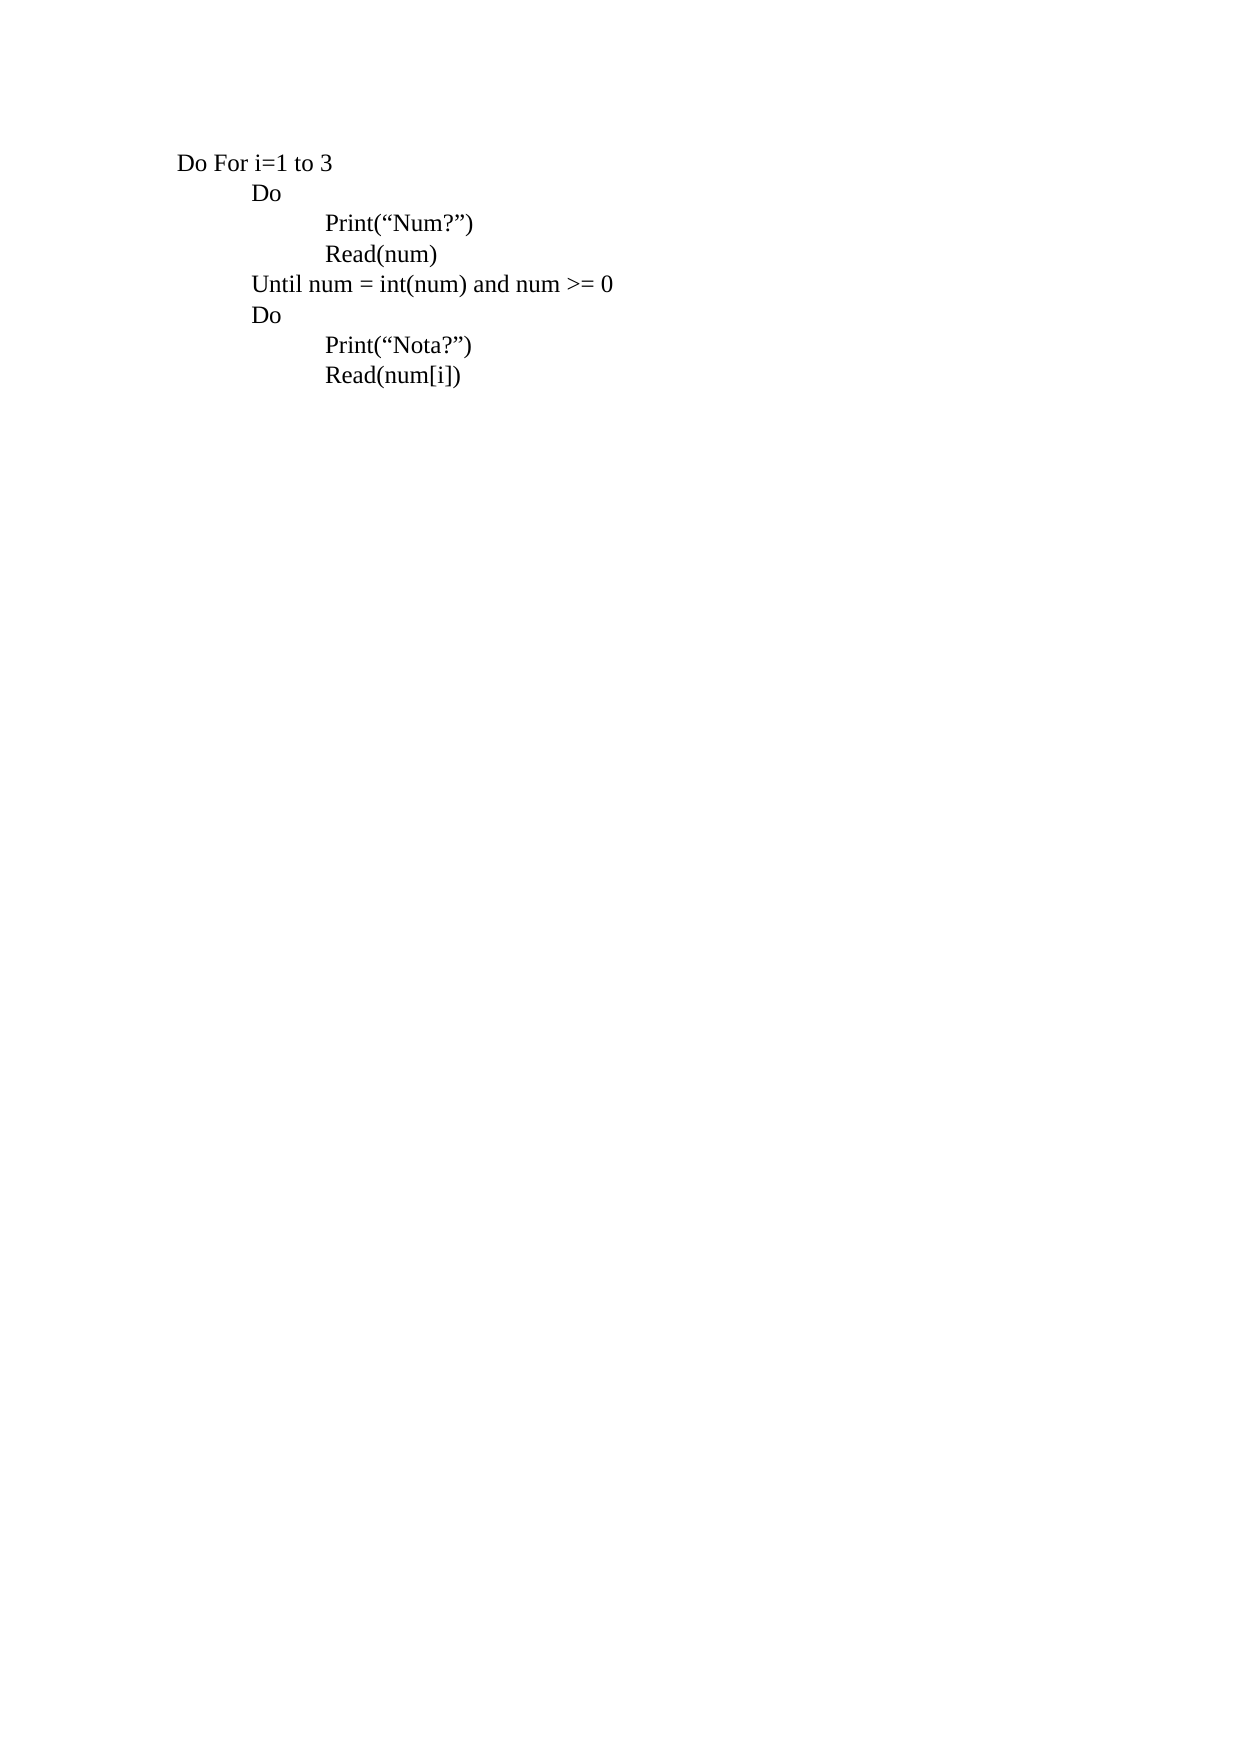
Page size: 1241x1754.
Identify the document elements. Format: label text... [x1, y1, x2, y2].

text Print(“Num?”) [177, 208, 1063, 237]
text Print(“Nota?”) [178, 330, 1063, 359]
text Do [178, 300, 1063, 328]
text Do [177, 178, 1063, 207]
text Until num = int(num) and num >= 0 [178, 269, 1063, 298]
text Read(num[i]) [178, 361, 1063, 389]
text Read(num) [177, 239, 1063, 268]
text Do For i=1 to 3 [177, 148, 1063, 176]
